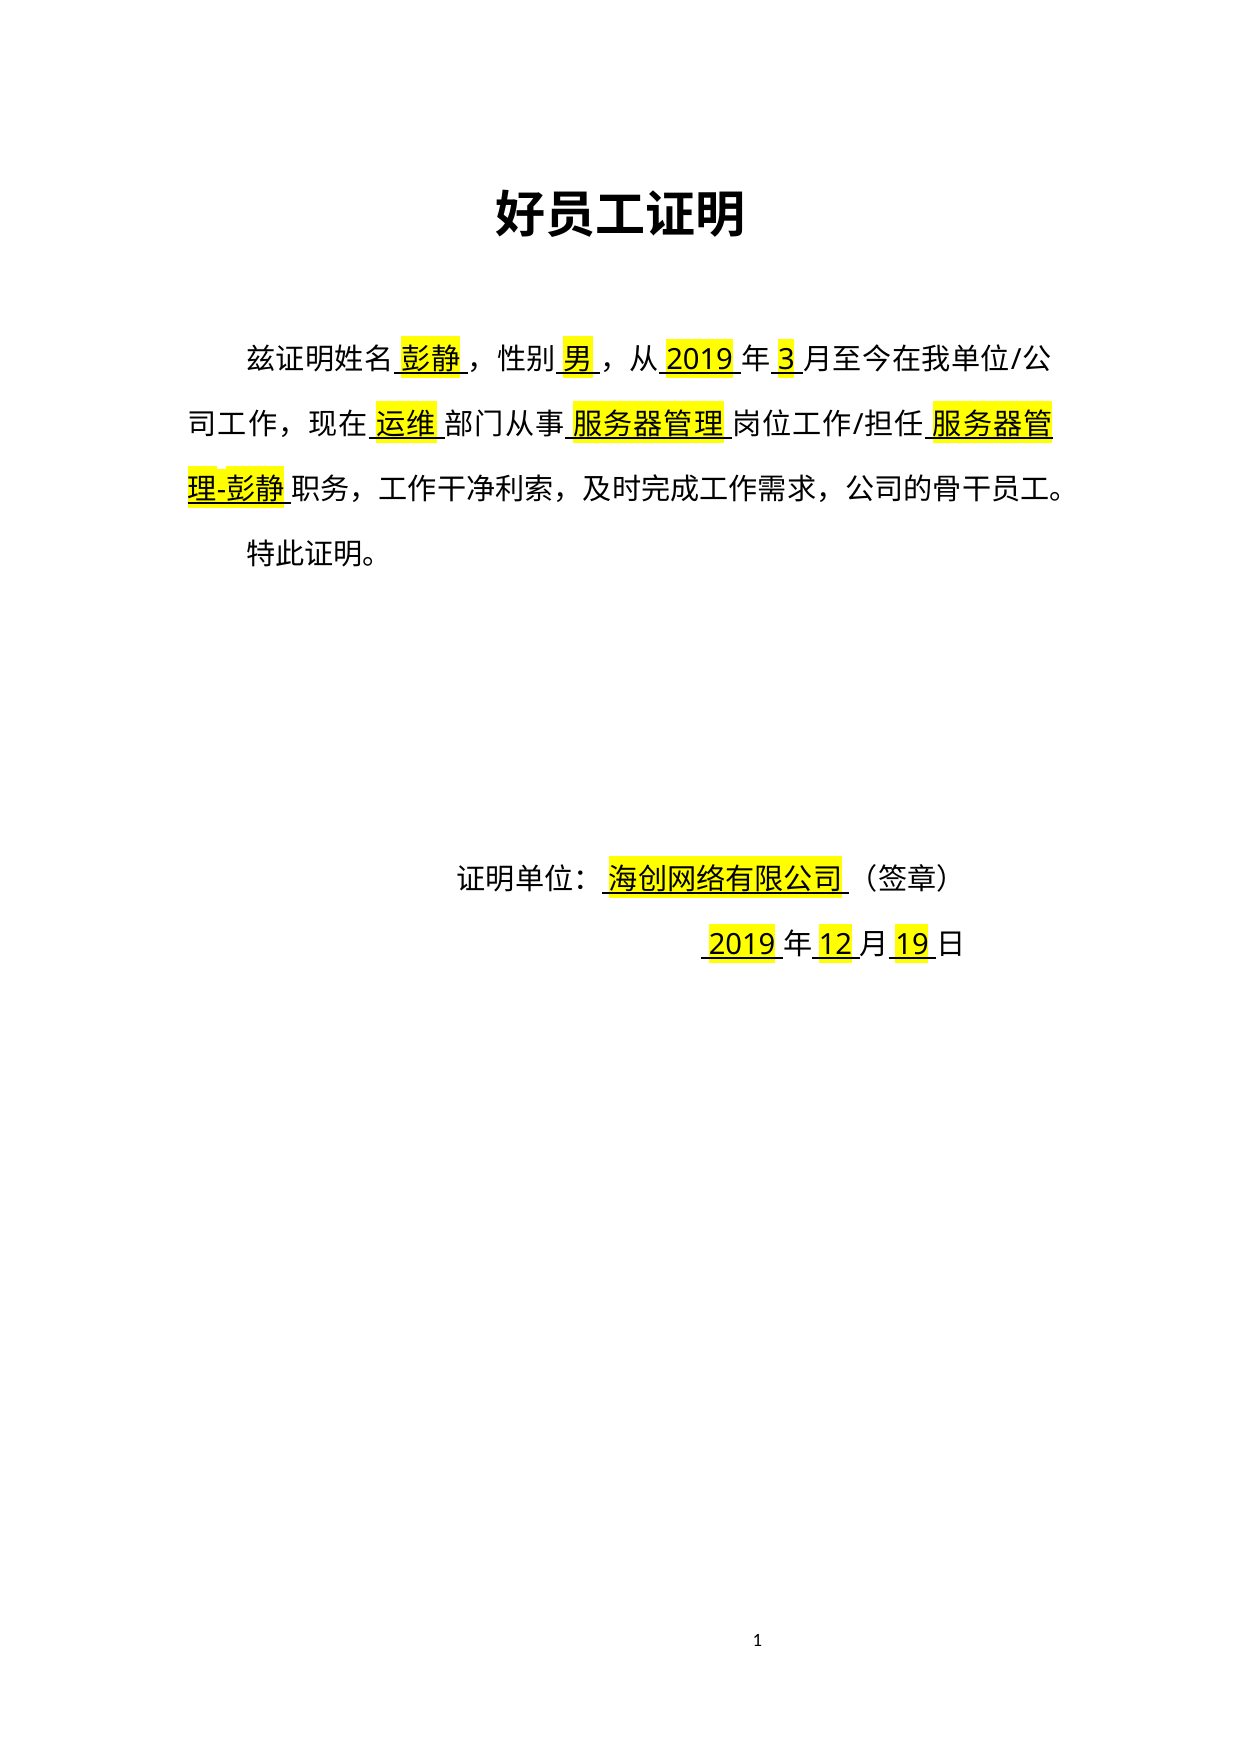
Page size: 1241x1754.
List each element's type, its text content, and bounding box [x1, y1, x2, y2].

text 证明单位： 海创网络有限公司 （签章） [187, 844, 965, 909]
text 2019 年 12 月 19 日 [187, 909, 965, 974]
text 特此证明。 [187, 519, 1053, 584]
text 兹证明姓名 彭静 ，性别 男 ，从 2019 年 3 月至今在我单位/公司工作，现在 运维 部门从事 服务器管理 岗位工作/担任 服务器管理-彭静 职务，工作干净利索，及时完成工作需求，公司的骨干员工。 [187, 324, 1053, 519]
text 好员工证明 [187, 162, 1053, 259]
